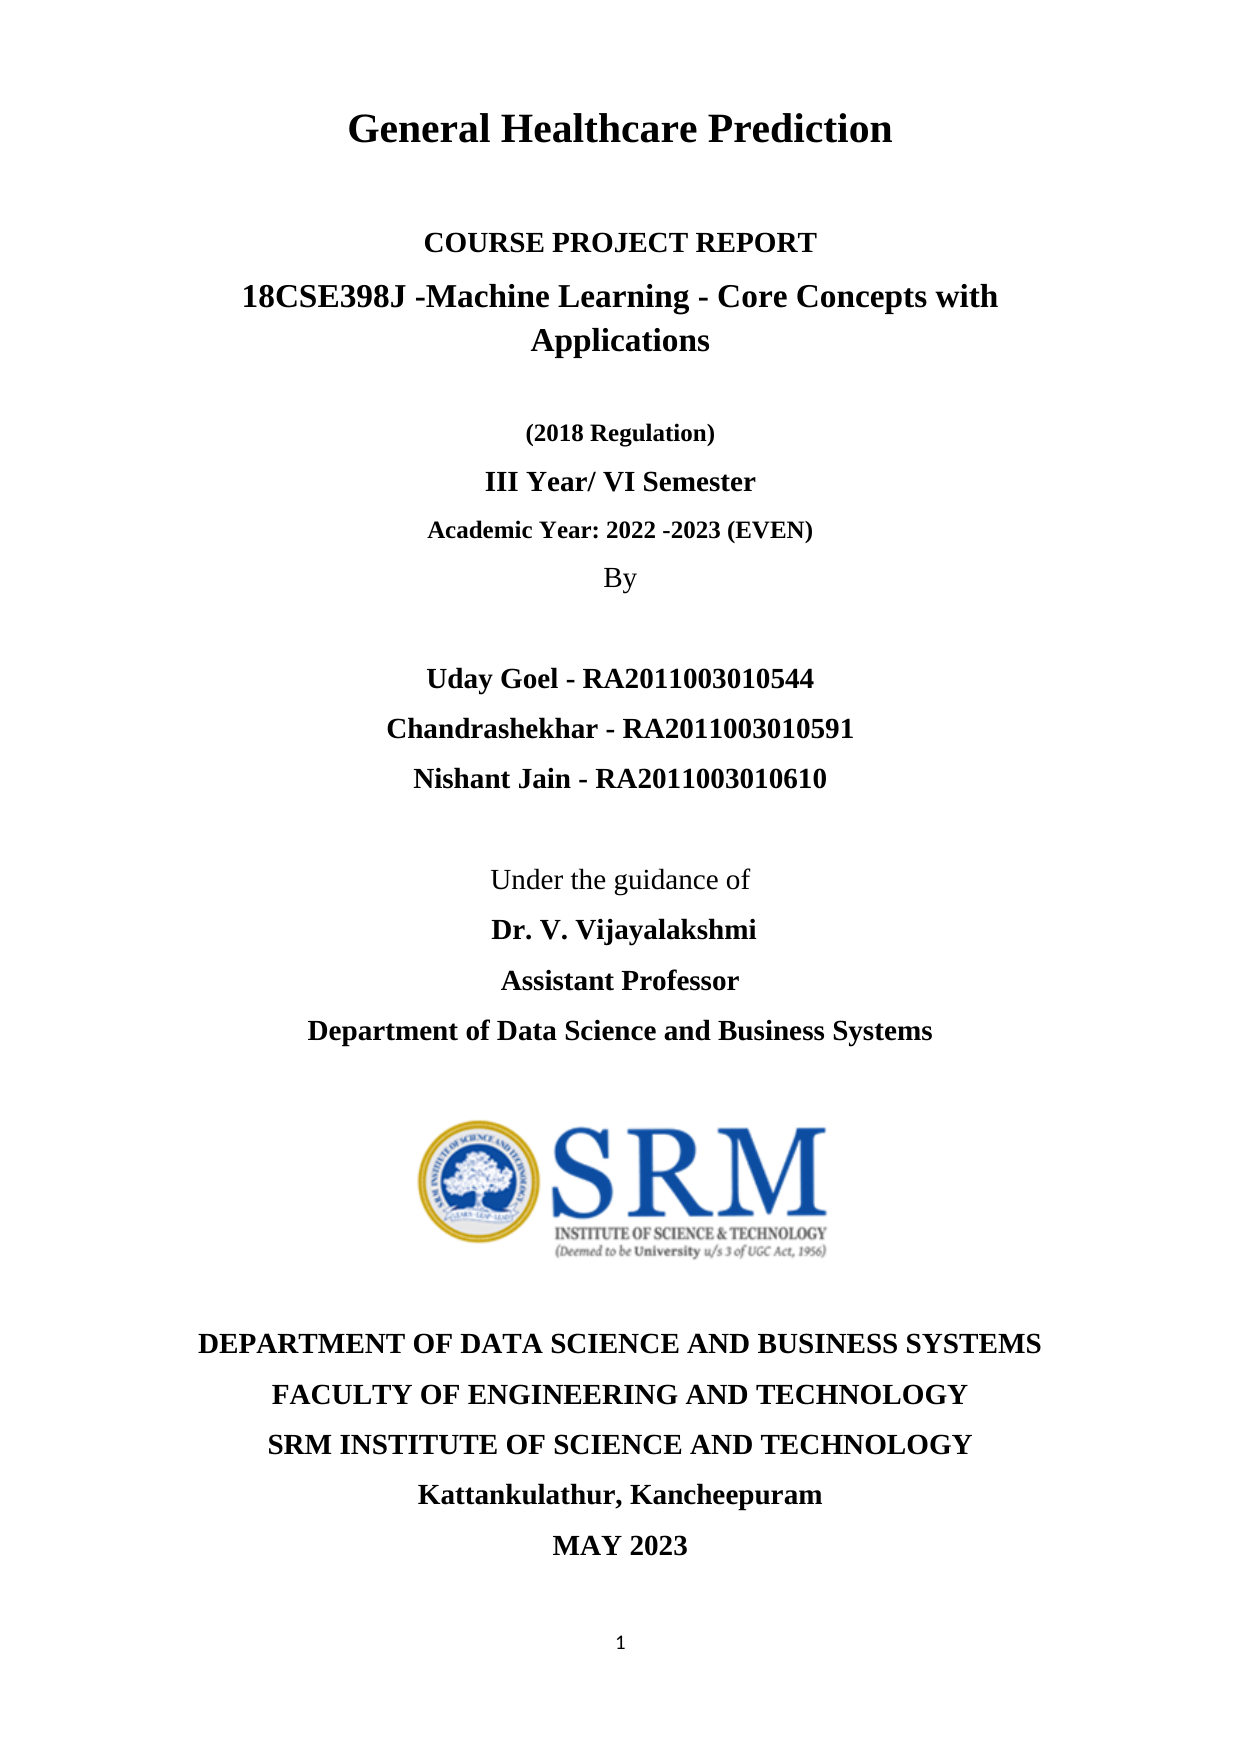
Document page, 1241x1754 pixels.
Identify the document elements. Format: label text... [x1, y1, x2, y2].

text III Year/ VI Semester [150, 464, 1090, 497]
text 18CSE398J -Machine Learning - Core Concepts with Applications [150, 276, 1090, 358]
text Nishant Jain - RA2011003010610 [150, 762, 1090, 795]
text SRM INSTITUTE OF SCIENCE AND TECHNOLOGY [150, 1427, 1090, 1461]
text FACULTY OF ENGINEERING AND TECHNOLOGY [150, 1377, 1090, 1410]
text General Healthcare Prediction [150, 103, 1090, 151]
text Academic Year: 2022 -2023 (EVEN) [150, 515, 1090, 543]
text DEPARTMENT OF DATA SCIENCE AND BUSINESS SYSTEMS [150, 1326, 1090, 1360]
text Chandrashekhar - RA2011003010591 [150, 711, 1090, 745]
text COURSE PROJECT REPORT [150, 226, 1090, 259]
text MAY 2023 [150, 1528, 1090, 1561]
text Uday Goel - RA2011003010544 [150, 661, 1090, 694]
text Department of Data Science and Business Systems [150, 1013, 1090, 1047]
text Kattankulathur, Kancheepuram [150, 1477, 1090, 1511]
text Assistant Professor [150, 963, 1090, 996]
picture [401, 1063, 839, 1314]
text Under the guidance of [150, 862, 1090, 896]
text Dr. V. Vijayalakshmi [150, 912, 1090, 946]
text (2018 Regulation) [150, 418, 1090, 447]
text By [150, 560, 1090, 594]
